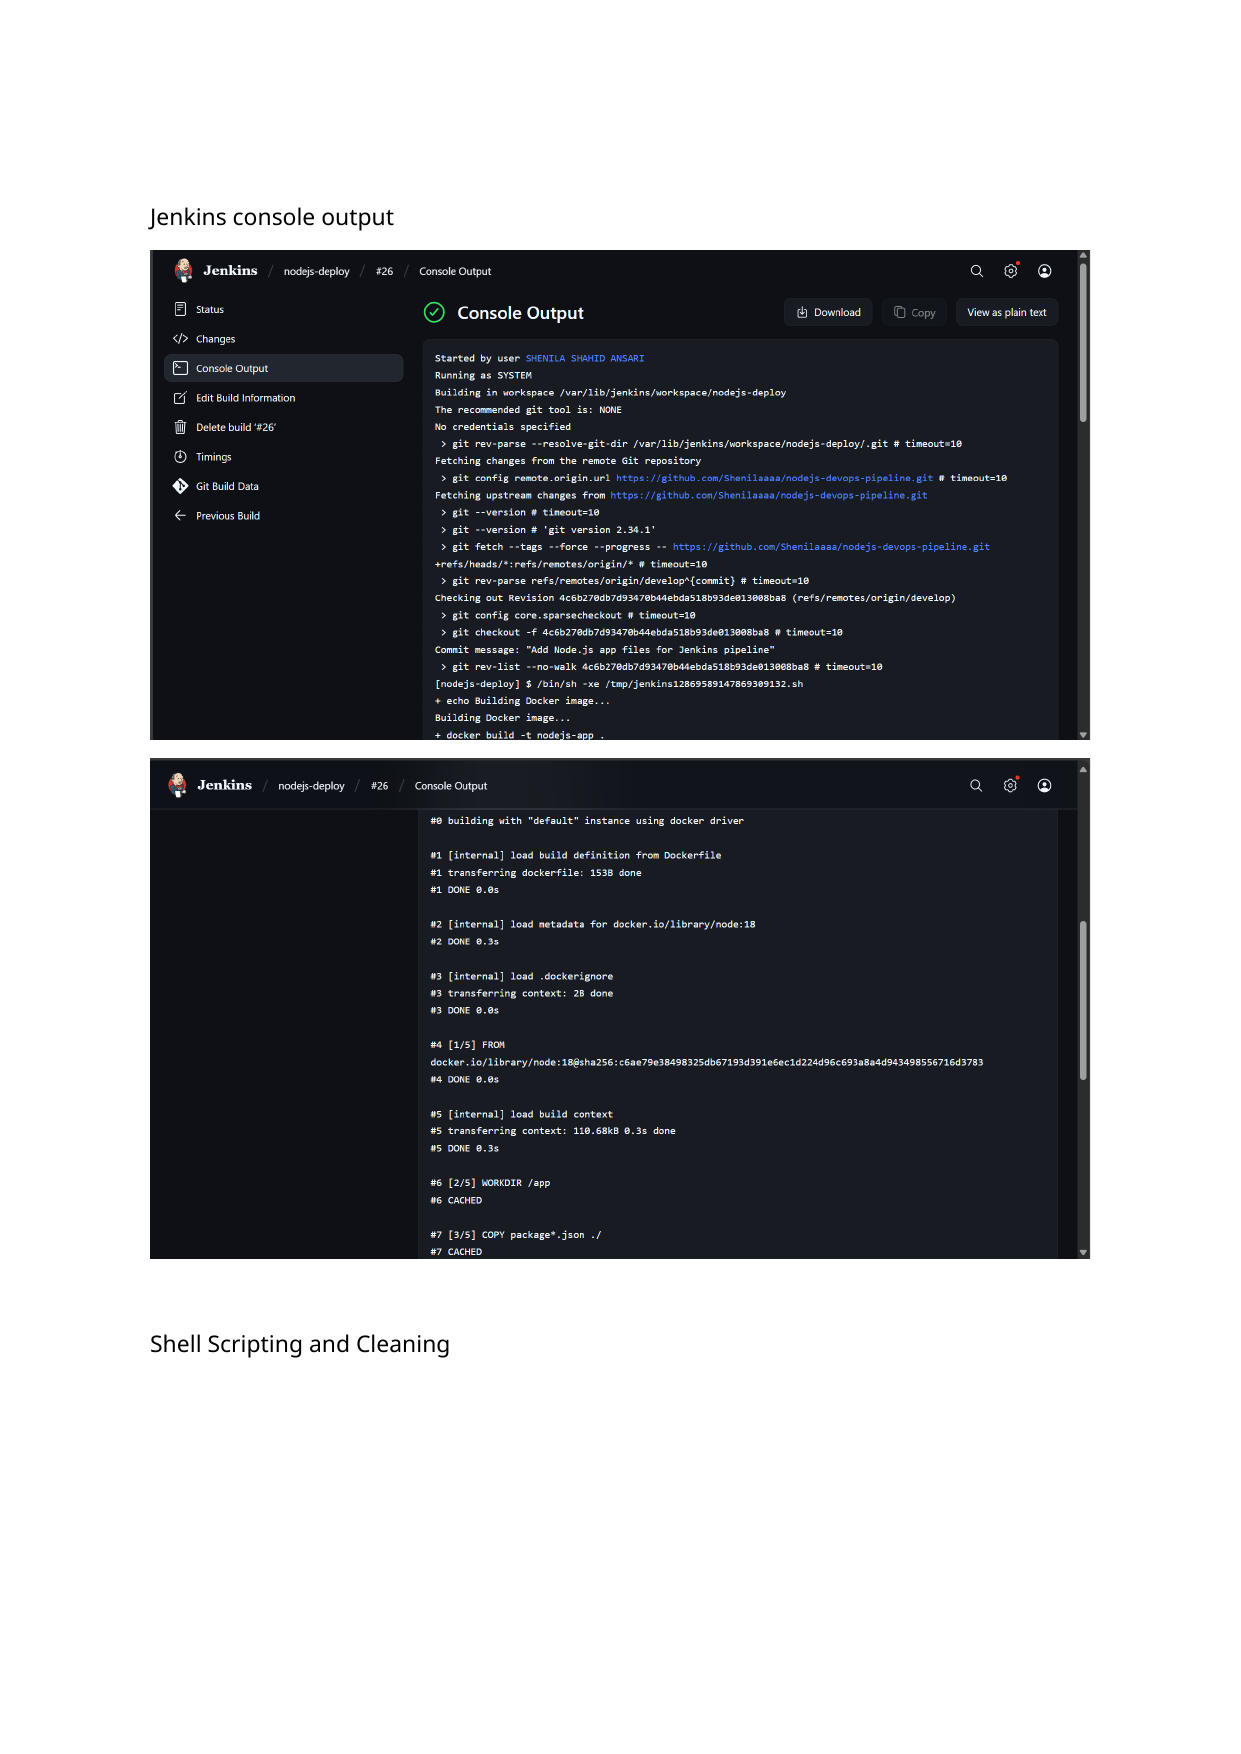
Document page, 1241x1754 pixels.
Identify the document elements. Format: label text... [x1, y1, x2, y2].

picture [150, 758, 1091, 1259]
text Jenkins console output [150, 200, 1090, 232]
text Shell Scripting and Cleaning [150, 1328, 1090, 1359]
picture [150, 250, 1091, 740]
